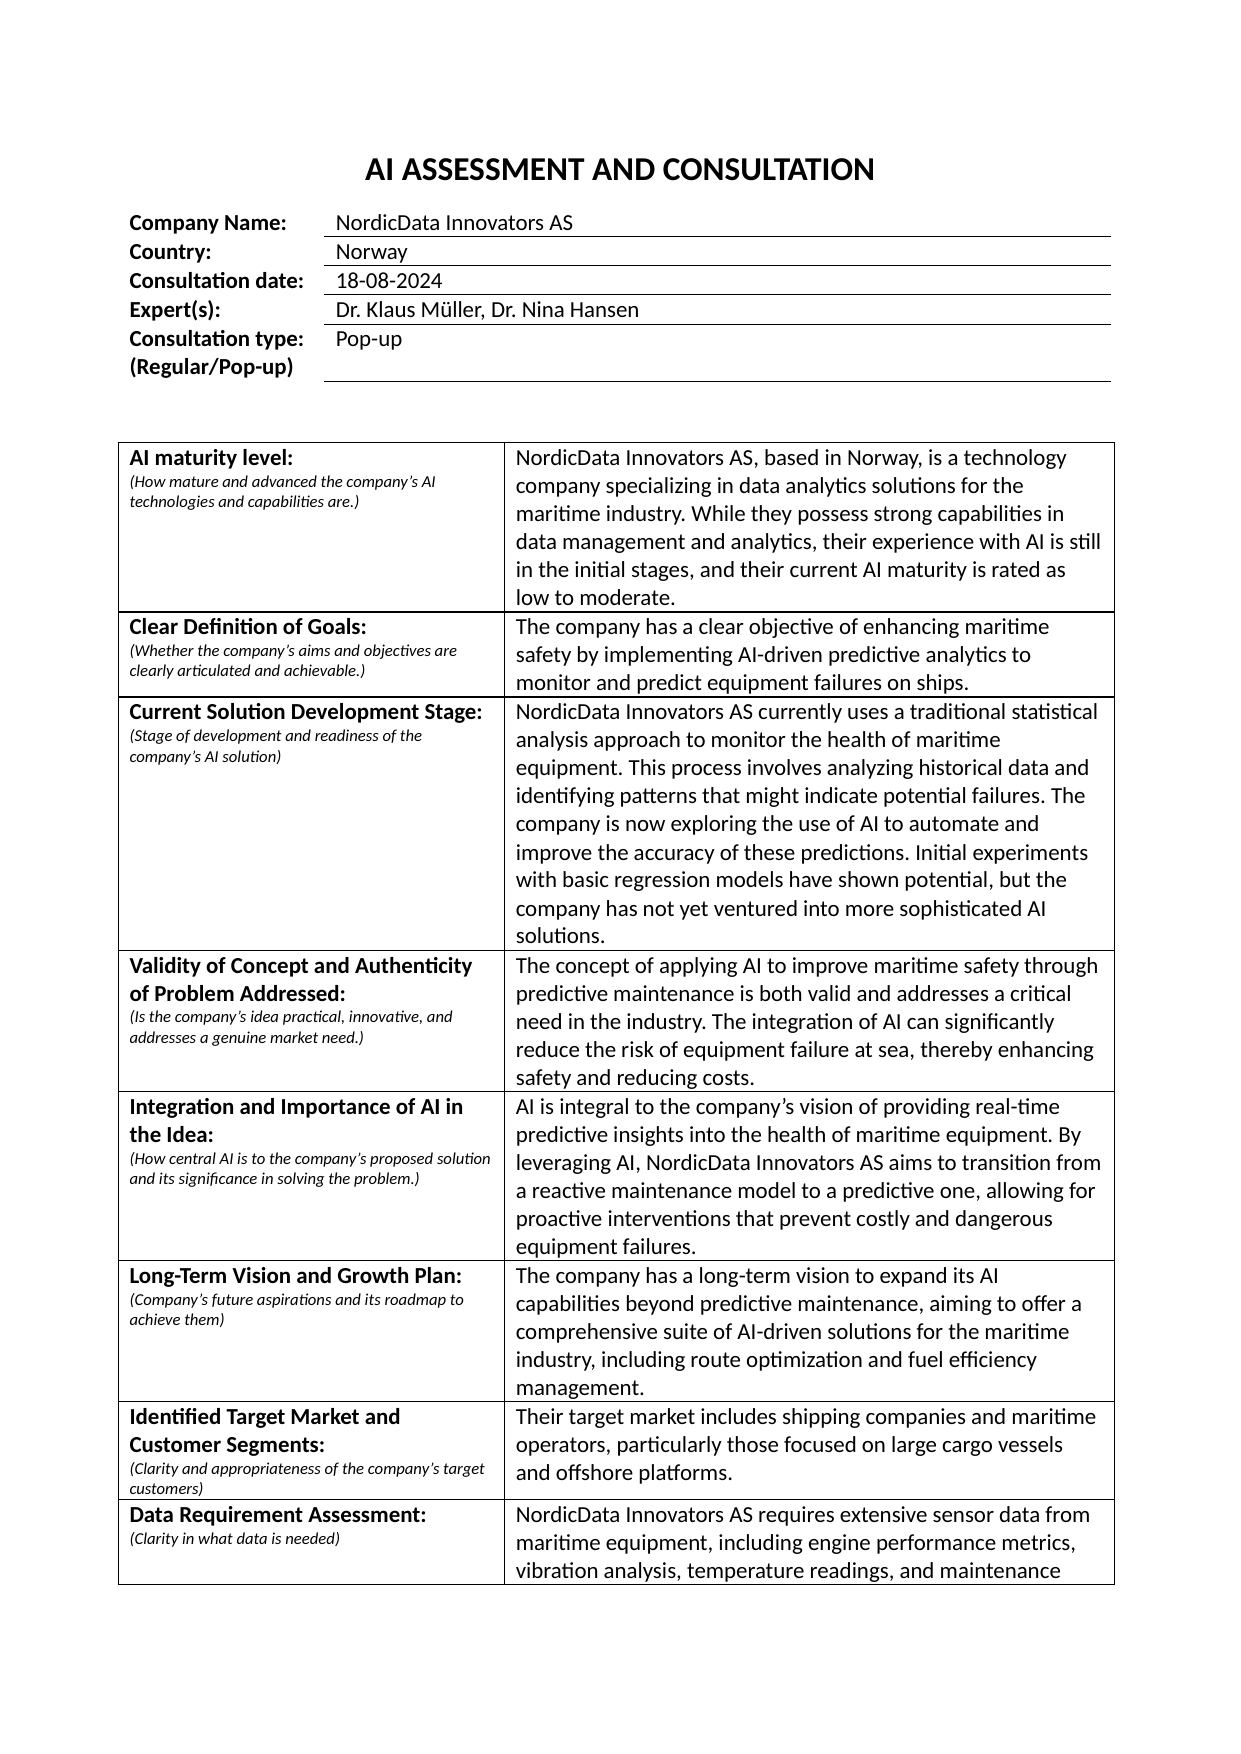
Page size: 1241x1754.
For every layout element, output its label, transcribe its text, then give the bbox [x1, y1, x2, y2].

table_cell Their target market includes shipping companies and maritime operators, particularly those focused on large cargo vessels and offshore platforms. [505, 1402, 1114, 1499]
table_cell 18-08-2024 [324, 266, 1111, 294]
table_cell Identified Target Market and Customer Segments: (Clarity and appropriateness of the company’s target customers) [119, 1402, 504, 1499]
table_cell NordicData Innovators AS currently uses a traditional statistical analysis approach to monitor the health of maritime equipment. This process involves analyzing historical data and identifying patterns that might indicate potential failures. The company is now exploring the use of AI to automate and improve the accuracy of these predictions. Initial experiments with basic regression models have shown potential, but the company has not yet ventured into more sophisticated AI solutions. [505, 698, 1114, 950]
table_header Company Name: [118, 208, 324, 236]
table_cell Dr. Klaus Müller, Dr. Nina Hansen [324, 295, 1111, 323]
table_header NordicData Innovators AS [324, 208, 1111, 236]
table_header AI maturity level: (How mature and advanced the company’s AI technologies and capabilities are.) [119, 443, 504, 611]
table_cell Clear Definition of Goals: (Whether the company’s aims and objectives are clearly articulated and achievable.) [119, 613, 504, 696]
table_cell The company has a long-term vision to expand its AI capabilities beyond predictive maintenance, aiming to offer a comprehensive suite of AI-driven solutions for the maritime industry, including route optimization and fuel efficiency management. [505, 1261, 1114, 1401]
table_cell Validity of Concept and Authenticity of Problem Addressed: (Is the company’s idea practical, innovative, and addresses a genuine market need.) [119, 951, 504, 1091]
table_cell AI is integral to the company’s vision of providing real-time predictive insights into the health of maritime equipment. By leveraging AI, NordicData Innovators AS aims to transition from a reactive maintenance model to a predictive one, allowing for proactive interventions that prevent costly and dangerous equipment failures. [505, 1092, 1114, 1260]
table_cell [505, 1500, 1114, 1584]
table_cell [119, 1500, 504, 1584]
text AI ASSESSMENT AND CONSULTATION [118, 148, 1122, 188]
table_header NordicData Innovators AS, based in Norway, is a technology company specializing in data analytics solutions for the maritime industry. While they possess strong capabilities in data management and analytics, their experience with AI is still in the initial stages, and their current AI maturity is rated as low to moderate. [505, 443, 1114, 611]
table_cell The concept of applying AI to improve maritime safety through predictive maintenance is both valid and addresses a critical need in the industry. The integration of AI can significantly reduce the risk of equipment failure at sea, thereby enhancing safety and reducing costs. [505, 951, 1114, 1091]
table_cell The company has a clear objective of enhancing maritime safety by implementing AI-driven predictive analytics to monitor and predict equipment failures on ships. [505, 613, 1114, 696]
table_cell Long-Term Vision and Growth Plan: (Company’s future aspirations and its roadmap to achieve them) [119, 1261, 504, 1401]
table_cell Expert(s): [118, 294, 324, 323]
table_cell Consultation date: [118, 265, 324, 294]
table_cell Pop-up [324, 325, 1111, 381]
table_cell Norway [324, 237, 1111, 265]
table_cell Integration and Importance of AI in the Idea: (How central AI is to the company’s proposed solution and its significance in solving the problem.) [119, 1092, 504, 1260]
table_cell Country: [118, 236, 324, 265]
table_cell Consultation type: (Regular/Pop-up) [118, 324, 324, 381]
table_cell Current Solution Development Stage: (Stage of development and readiness of the company’s AI solution) [119, 698, 504, 950]
